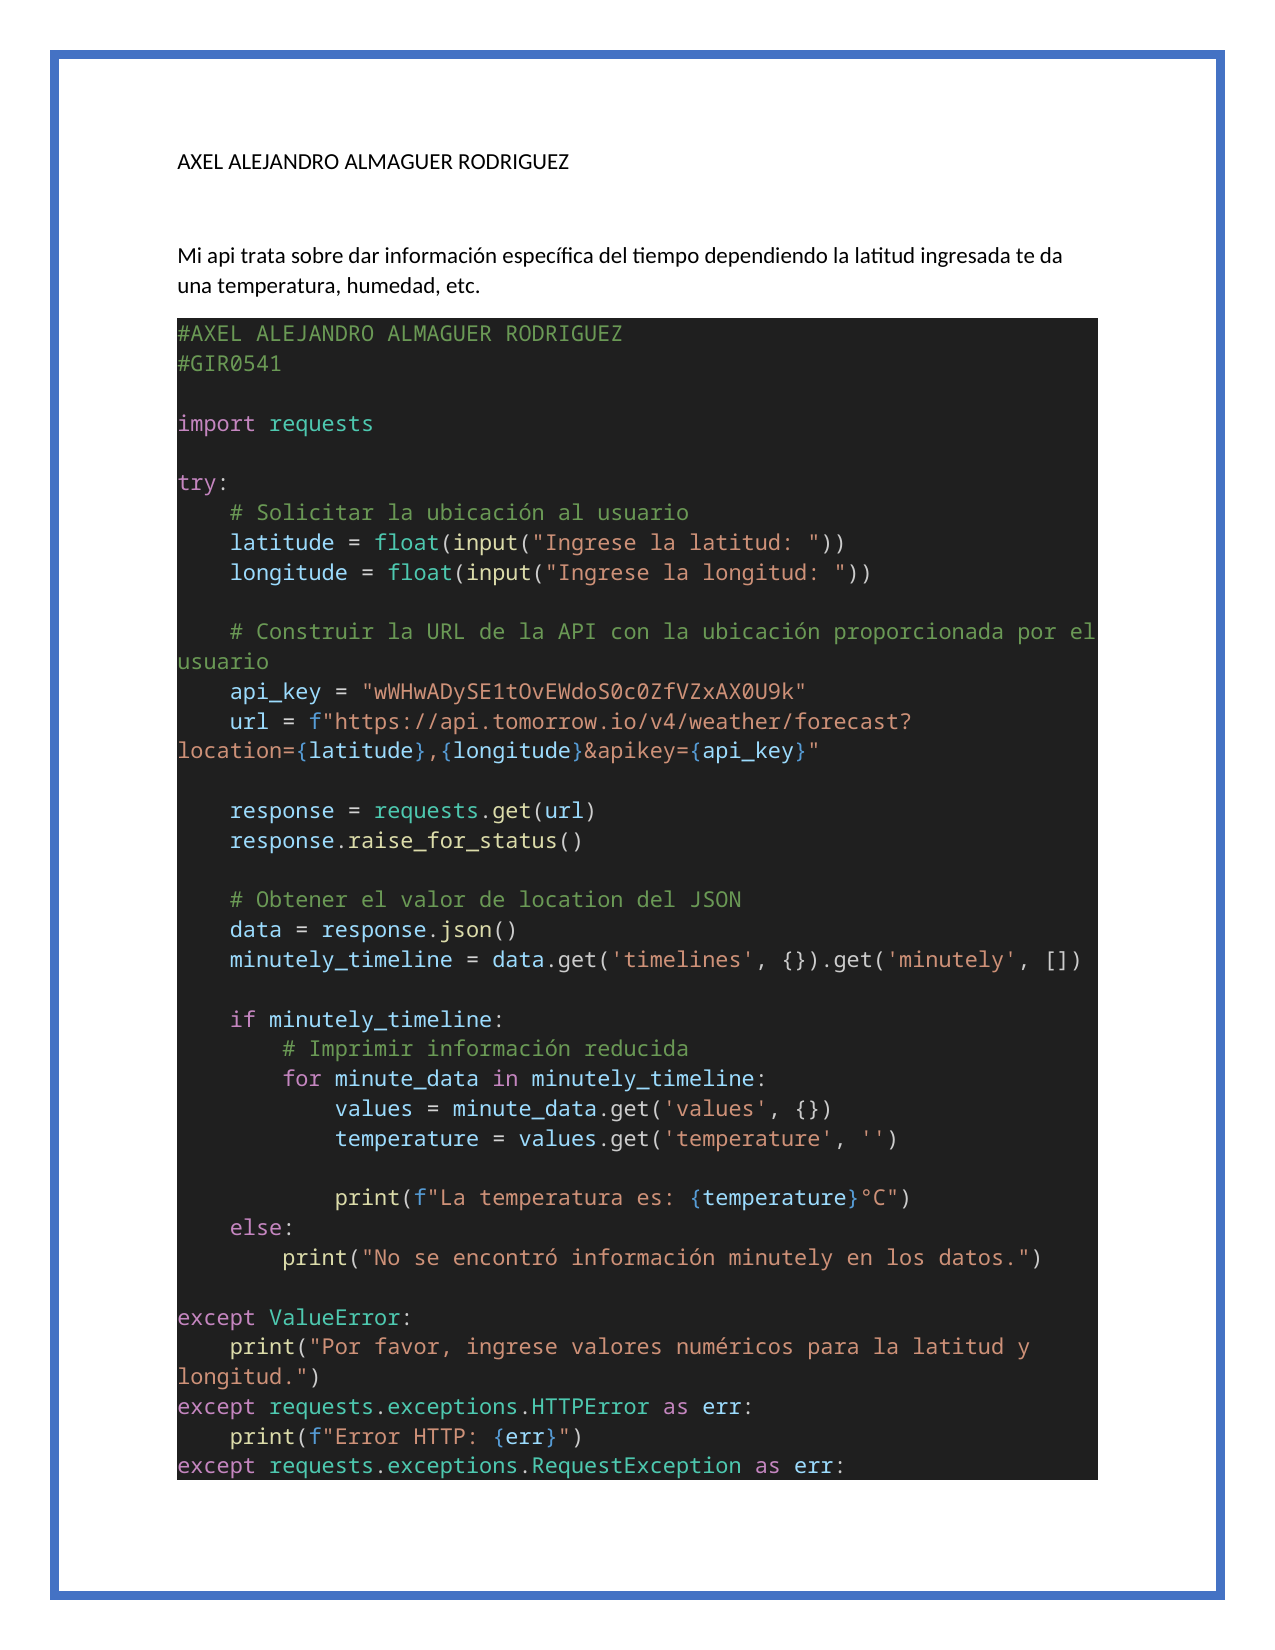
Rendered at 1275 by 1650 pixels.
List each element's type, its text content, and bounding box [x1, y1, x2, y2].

text if minutely_timeline: [177, 1003, 1098, 1033]
text data = response.json() [177, 914, 1098, 944]
text # Imprimir información reducida [177, 1033, 1098, 1063]
text url = f"https://api.tomorrow.io/v4/weather/forecast?location={latitude},{longitude}&apikey={api_key}" [177, 706, 1098, 765]
text print("Por favor, ingrese valores numéricos para la latitud y longitud.") [177, 1331, 1098, 1391]
text values = minute_data.get('values', {}) [177, 1093, 1098, 1123]
text Mi api trata sobre dar información específica del tiempo dependiendo la latitud ingresada te da una temperatura, humedad, etc. [177, 241, 1098, 299]
text # Obtener el valor de location del JSON [177, 884, 1098, 914]
text longitude = float(input("Ingrese la longitud: ")) [177, 557, 1098, 586]
text response.raise_for_status() [177, 825, 1098, 854]
text except requests.exceptions.RequestException as err: [177, 1450, 1098, 1480]
text #AXEL ALEJANDRO ALMAGUER RODRIGUEZ [177, 318, 1098, 348]
text AXEL ALEJANDRO ALMAGUER RODRIGUEZ [177, 147, 1098, 176]
text api_key = "wWHwADySE1tOvEWdoS0c0ZfVZxAX0U9k" [177, 676, 1098, 706]
text # Solicitar la ubicación al usuario [177, 497, 1098, 527]
text except requests.exceptions.HTTPError as err: [177, 1391, 1098, 1421]
text temperature = values.get('temperature', '') [177, 1123, 1098, 1152]
text import requests [177, 408, 1098, 437]
text else: [177, 1212, 1098, 1242]
text response = requests.get(url) [177, 795, 1098, 825]
text for minute_data in minutely_timeline: [177, 1063, 1098, 1093]
text # Construir la URL de la API con la ubicación proporcionada por el usuario [177, 616, 1098, 676]
text except ValueError: [177, 1301, 1098, 1331]
text minutely_timeline = data.get('timelines', {}).get('minutely', []) [177, 944, 1098, 974]
text try: [177, 467, 1098, 497]
text print(f"La temperatura es: {temperature}°C") [177, 1182, 1098, 1212]
text #GIR0541 [177, 348, 1098, 378]
text latitude = float(input("Ingrese la latitud: ")) [177, 527, 1098, 557]
text print("No se encontró información minutely en los datos.") [177, 1242, 1098, 1272]
text print(f"Error HTTP: {err}") [177, 1421, 1098, 1450]
